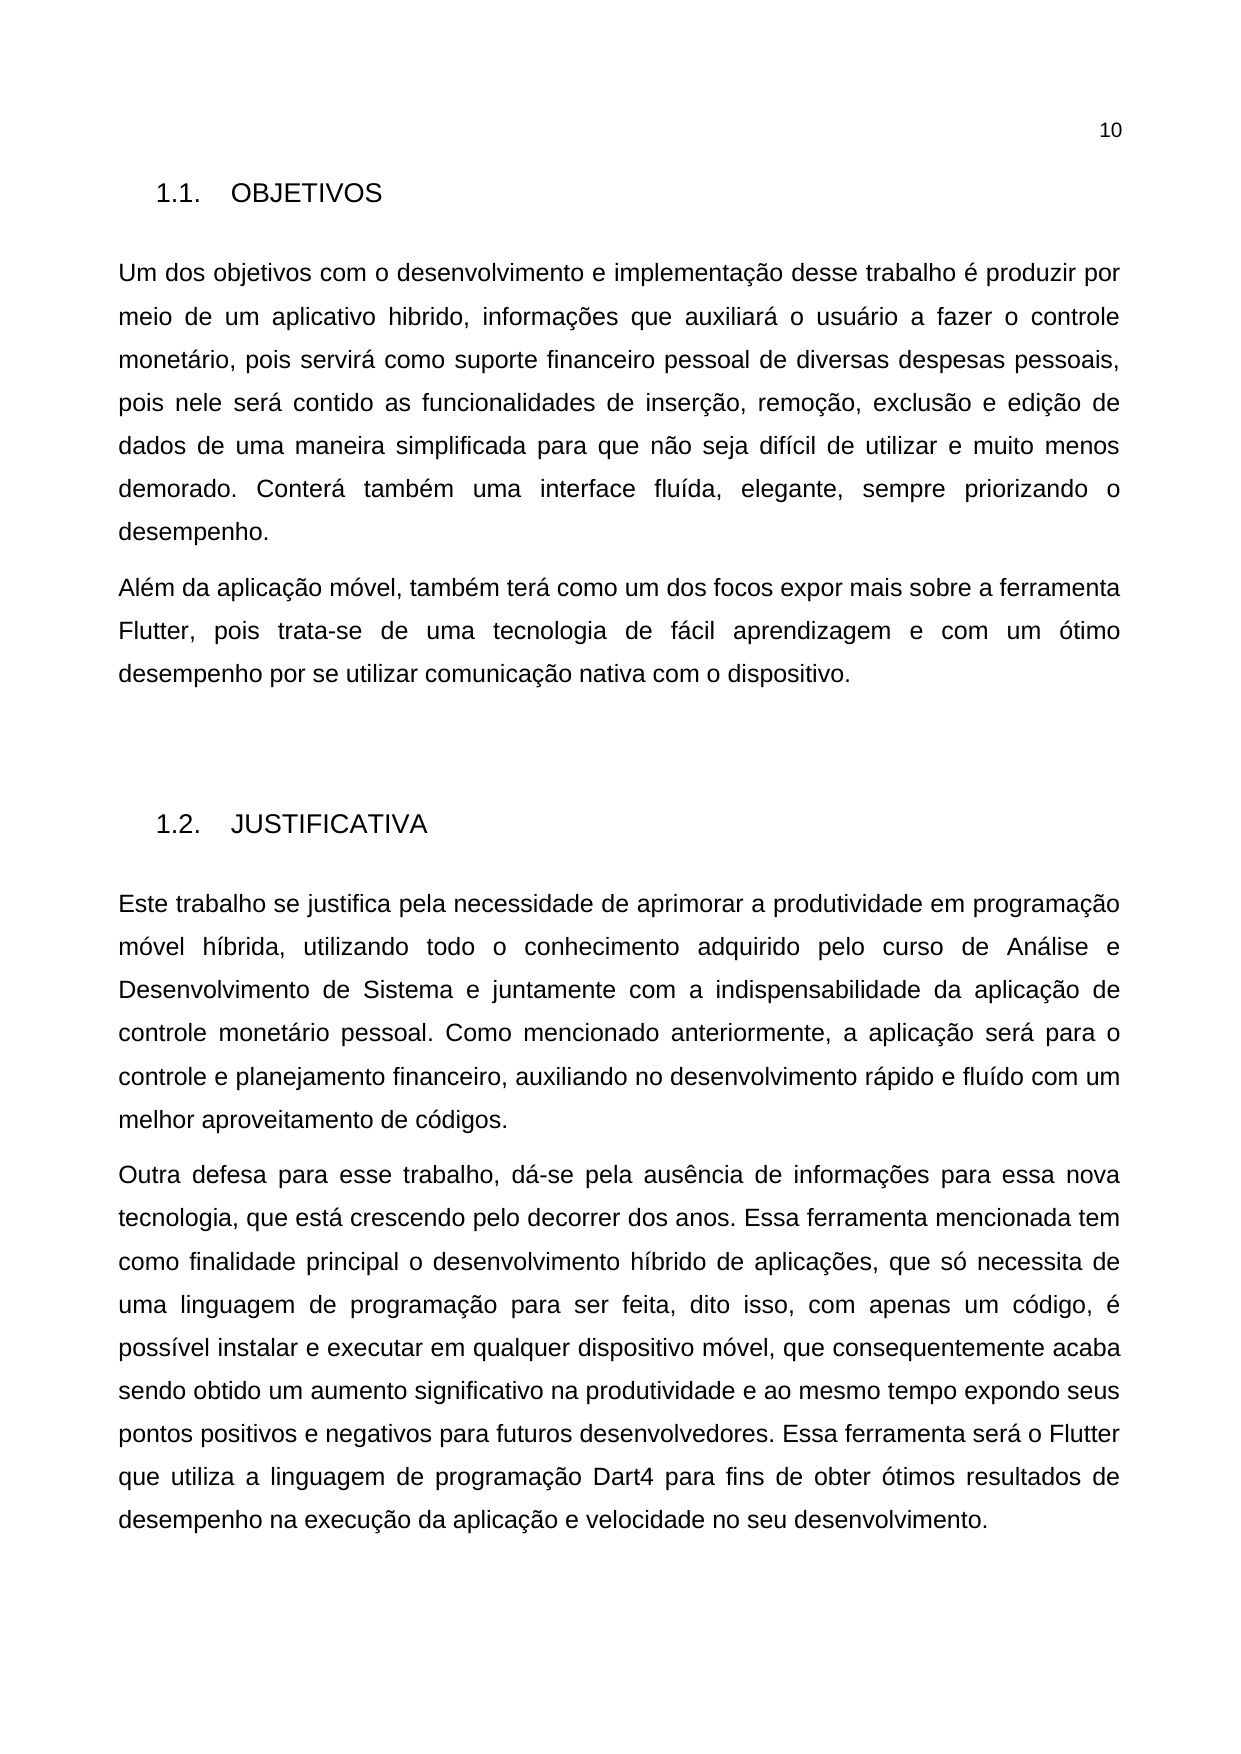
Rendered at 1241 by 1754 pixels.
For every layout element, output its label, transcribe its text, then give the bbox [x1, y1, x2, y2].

text Um dos objetivos com o desenvolvimento e implementação desse trabalho é produzir por meio de um aplicativo hibrido, informações que auxiliará o usuário a fazer o controle monetário, pois servirá como suporte financeiro pessoal de diversas despesas pessoais, pois nele será contido as funcionalidades de inserção, remoção, exclusão e edição de dados de uma maneira simplificada para que não seja difícil de utilizar e muito menos demorado. Conterá também uma interface fluída, elegante, sempre priorizando o desempenho. [118, 258, 1122, 546]
subtitle JUSTIFICATIVA [156, 808, 1122, 839]
subtitle OBJETIVOS [156, 177, 1122, 208]
text Outra defesa para esse trabalho, dá-se pela ausência de informações para essa nova tecnologia, que está crescendo pelo decorrer dos anos. Essa ferramenta mencionada tem como finalidade principal o desenvolvimento híbrido de aplicações, que só necessita de uma linguagem de programação para ser feita, dito isso, com apenas um código, é possível instalar e executar em qualquer dispositivo móvel, que consequentemente acaba sendo obtido um aumento significativo na produtividade e ao mesmo tempo expondo seus pontos positivos e negativos para futuros desenvolvedores. Essa ferramenta será o Flutter que utiliza a linguagem de programação Dart4 para fins de obter ótimos resultados de desempenho na execução da aplicação e velocidade no seu desenvolvimento. [118, 1160, 1122, 1534]
text Este trabalho se justifica pela necessidade de aprimorar a produtividade em programação móvel híbrida, utilizando todo o conhecimento adquirido pelo curso de Análise e Desenvolvimento de Sistema e juntamente com a indispensabilidade da aplicação de controle monetário pessoal. Como mencionado anteriormente, a aplicação será para o controle e planejamento financeiro, auxiliando no desenvolvimento rápido e fluído com um melhor aproveitamento de códigos. [118, 889, 1122, 1133]
text Além da aplicação móvel, também terá como um dos focos expor mais sobre a ferramenta Flutter, pois trata-se de uma tecnologia de fácil aprendizagem e com um ótimo desempenho por se utilizar comunicação nativa com o dispositivo. [118, 573, 1122, 688]
